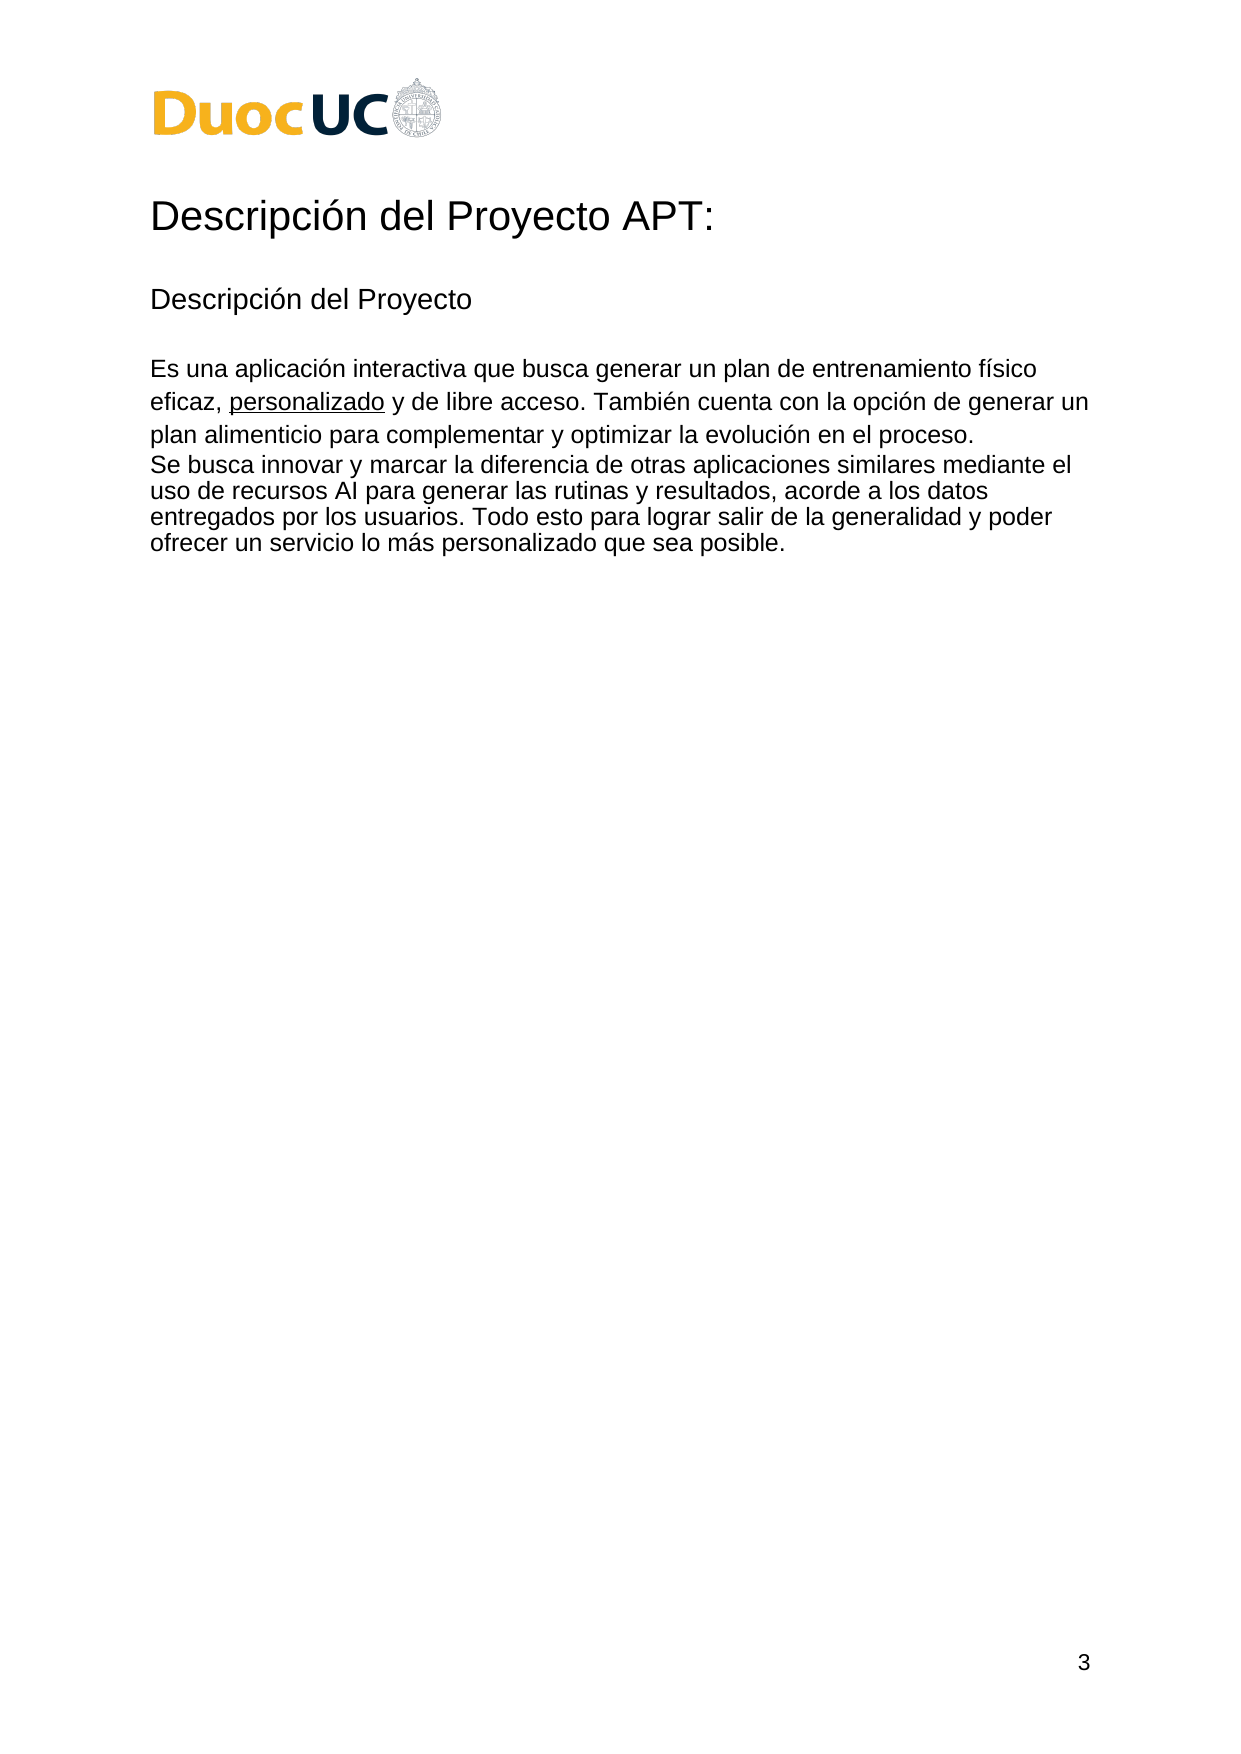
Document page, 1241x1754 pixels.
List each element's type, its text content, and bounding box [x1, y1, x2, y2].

subtitle Descripción del Proyecto APT: [150, 192, 1090, 239]
text Descripción del Proyecto [150, 282, 1090, 316]
picture [150, 75, 445, 141]
text Se busca innovar y marcar la diferencia de otras aplicaciones similares mediante el uso de recursos AI para generar las rutinas y resultados, acorde a los datos entregados por los usuarios. Todo esto para lograr salir de la generalidad y poder ofrecer un servicio lo más personalizado que sea posible. [150, 453, 1090, 557]
text Es una aplicación interactiva que busca generar un plan de entrenamiento físico eficaz, personalizado y de libre acceso. También cuenta con la opción de generar un plan alimenticio para complementar y optimizar la evolución en el proceso. [150, 354, 1090, 449]
